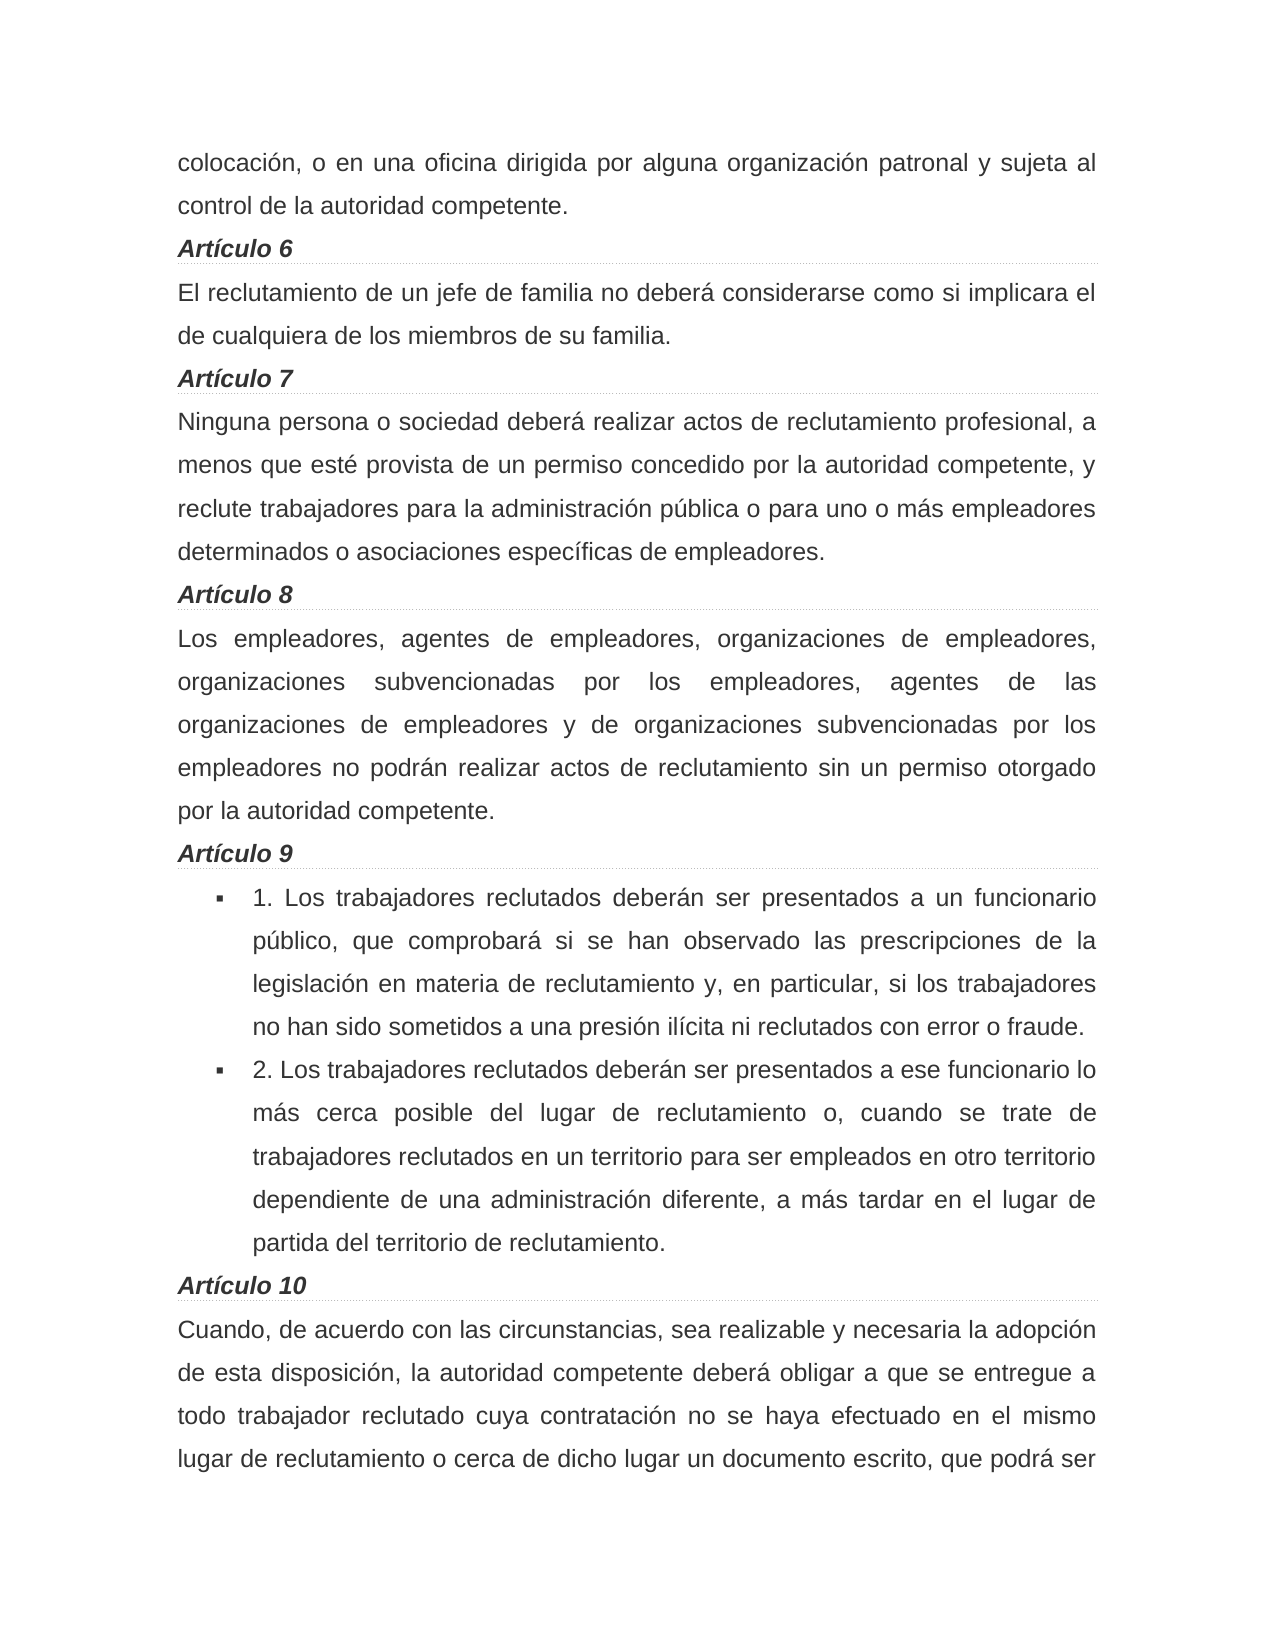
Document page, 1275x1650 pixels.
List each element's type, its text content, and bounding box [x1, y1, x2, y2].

text Los empleadores, agentes de empleadores, organizaciones de empleadores, organizaciones subvencionadas por los empleadores, agentes de las organizaciones de empleadores y de organizaciones subvencionadas por los empleadores no podrán realizar actos de reclutamiento sin un permiso otorgado por la autoridad competente. [177, 623, 1098, 825]
text Artículo 8 [177, 580, 1098, 609]
text El reclutamiento de un jefe de familia no deberá considerarse como si implicara el de cualquiera de los miembros de su familia. [177, 277, 1098, 349]
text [177, 1314, 1098, 1473]
list 1. Los trabajadores reclutados deberán ser presentados a un funcionario público, que comprobará si se han observado las prescripciones de la legislación en materia de reclutamiento y, en particular, si los trabajadores no han sido sometidos a una presión ilícita ni reclutados con error o fraude. [215, 883, 1098, 1041]
list 2. Los trabajadores reclutados deberán ser presentados a ese funcionario lo más cerca posible del lugar de reclutamiento o, cuando se trate de trabajadores reclutados en un territorio para ser empleados en otro territorio dependiente de una administración diferente, a más tardar en el lugar de partida del territorio de reclutamiento. [215, 1055, 1098, 1257]
text Artículo 7 [177, 364, 1098, 393]
text Artículo 10 [177, 1271, 1098, 1300]
text Artículo 9 [177, 839, 1098, 868]
text Ninguna persona o sociedad deberá realizar actos de reclutamiento profesional, a menos que esté provista de un permiso concedido por la autoridad competente, y reclute trabajadores para la administración pública o para uno o más empleadores determinados o asociaciones específicas de empleadores. [177, 407, 1098, 566]
text Artículo 6 [177, 234, 1098, 263]
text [177, 148, 1098, 219]
